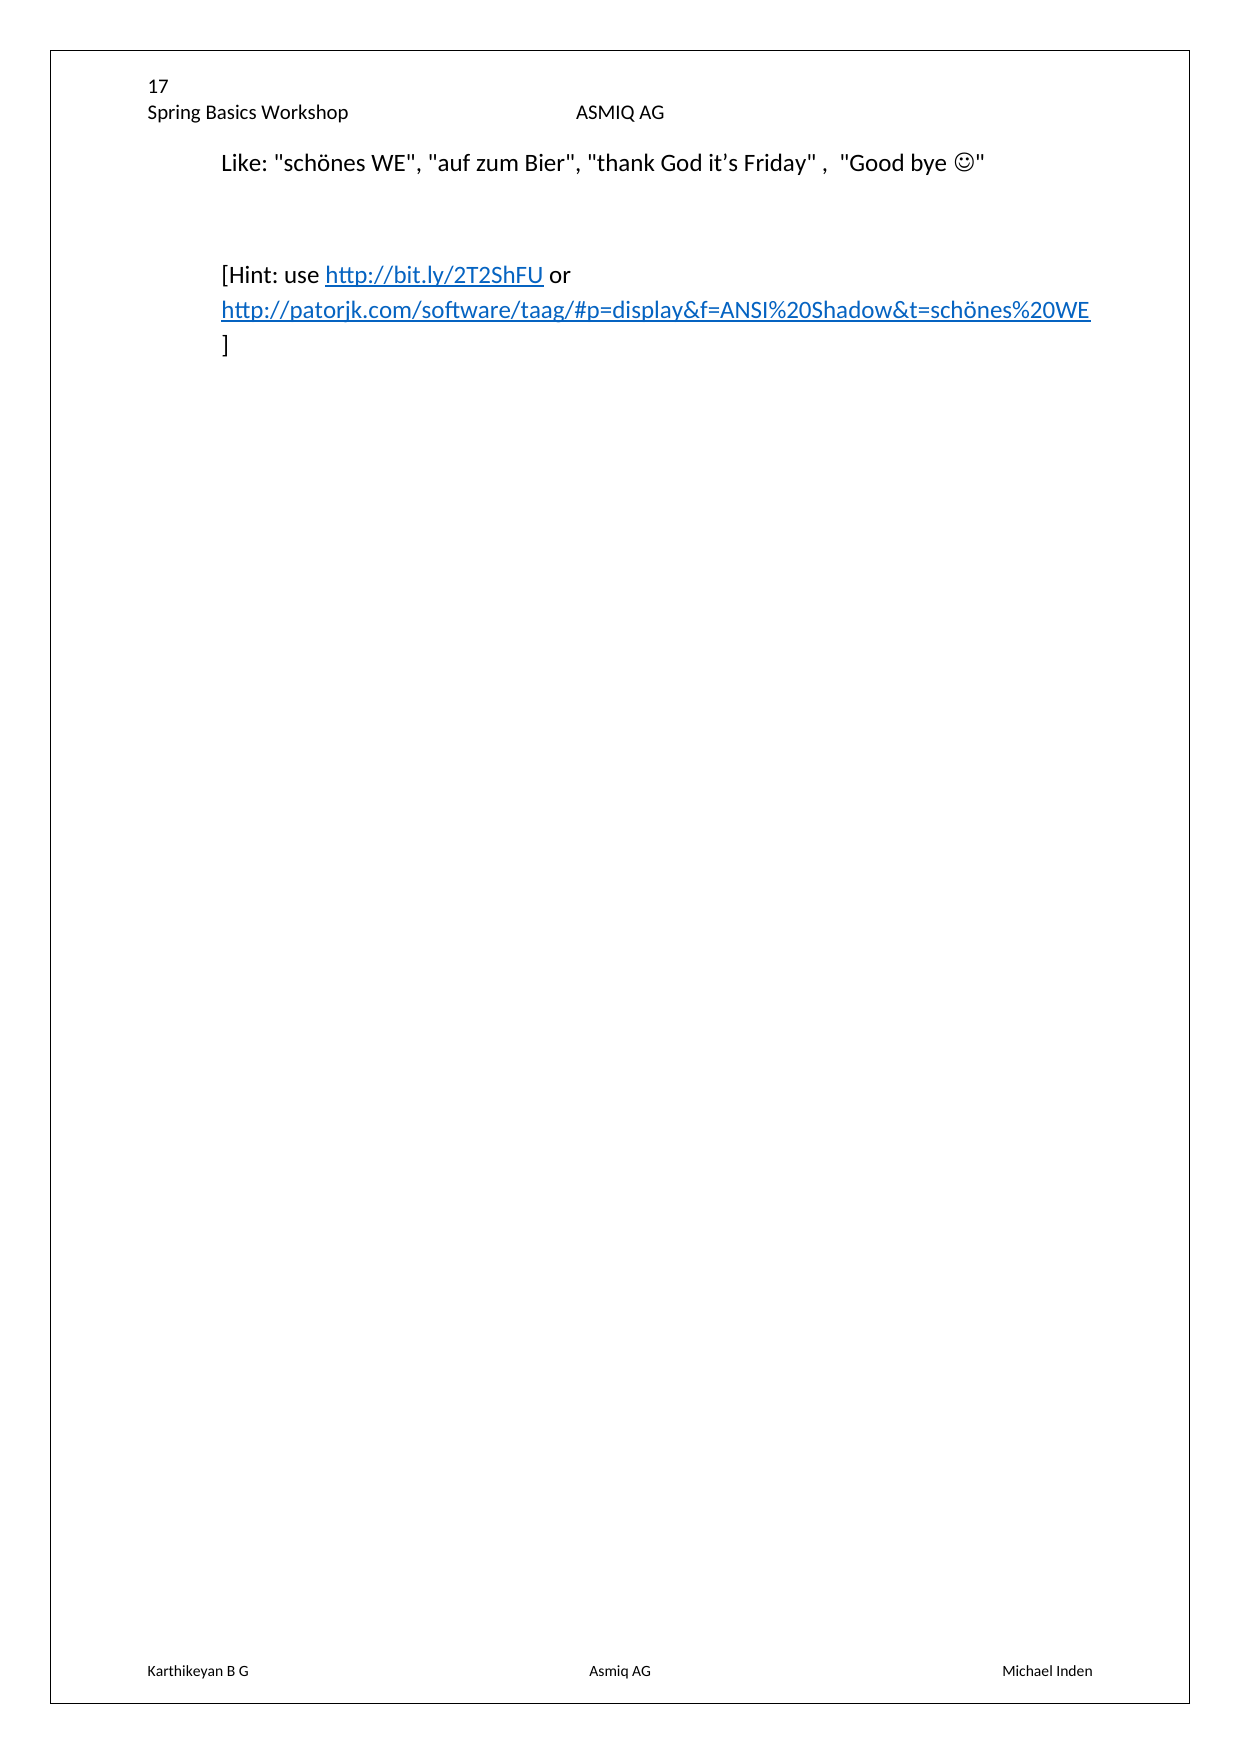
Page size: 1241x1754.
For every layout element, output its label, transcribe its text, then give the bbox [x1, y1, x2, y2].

text [Hint: use http://bit.ly/2T2ShFU or http://patorjk.com/software/taag/#p=display&f=ANSI%20Shadow&t=schönes%20WE ] [221, 259, 1093, 360]
text Like: "schönes WE", "auf zum Bier", "thank God it’s Friday" , "Good bye " [185, 148, 1093, 178]
